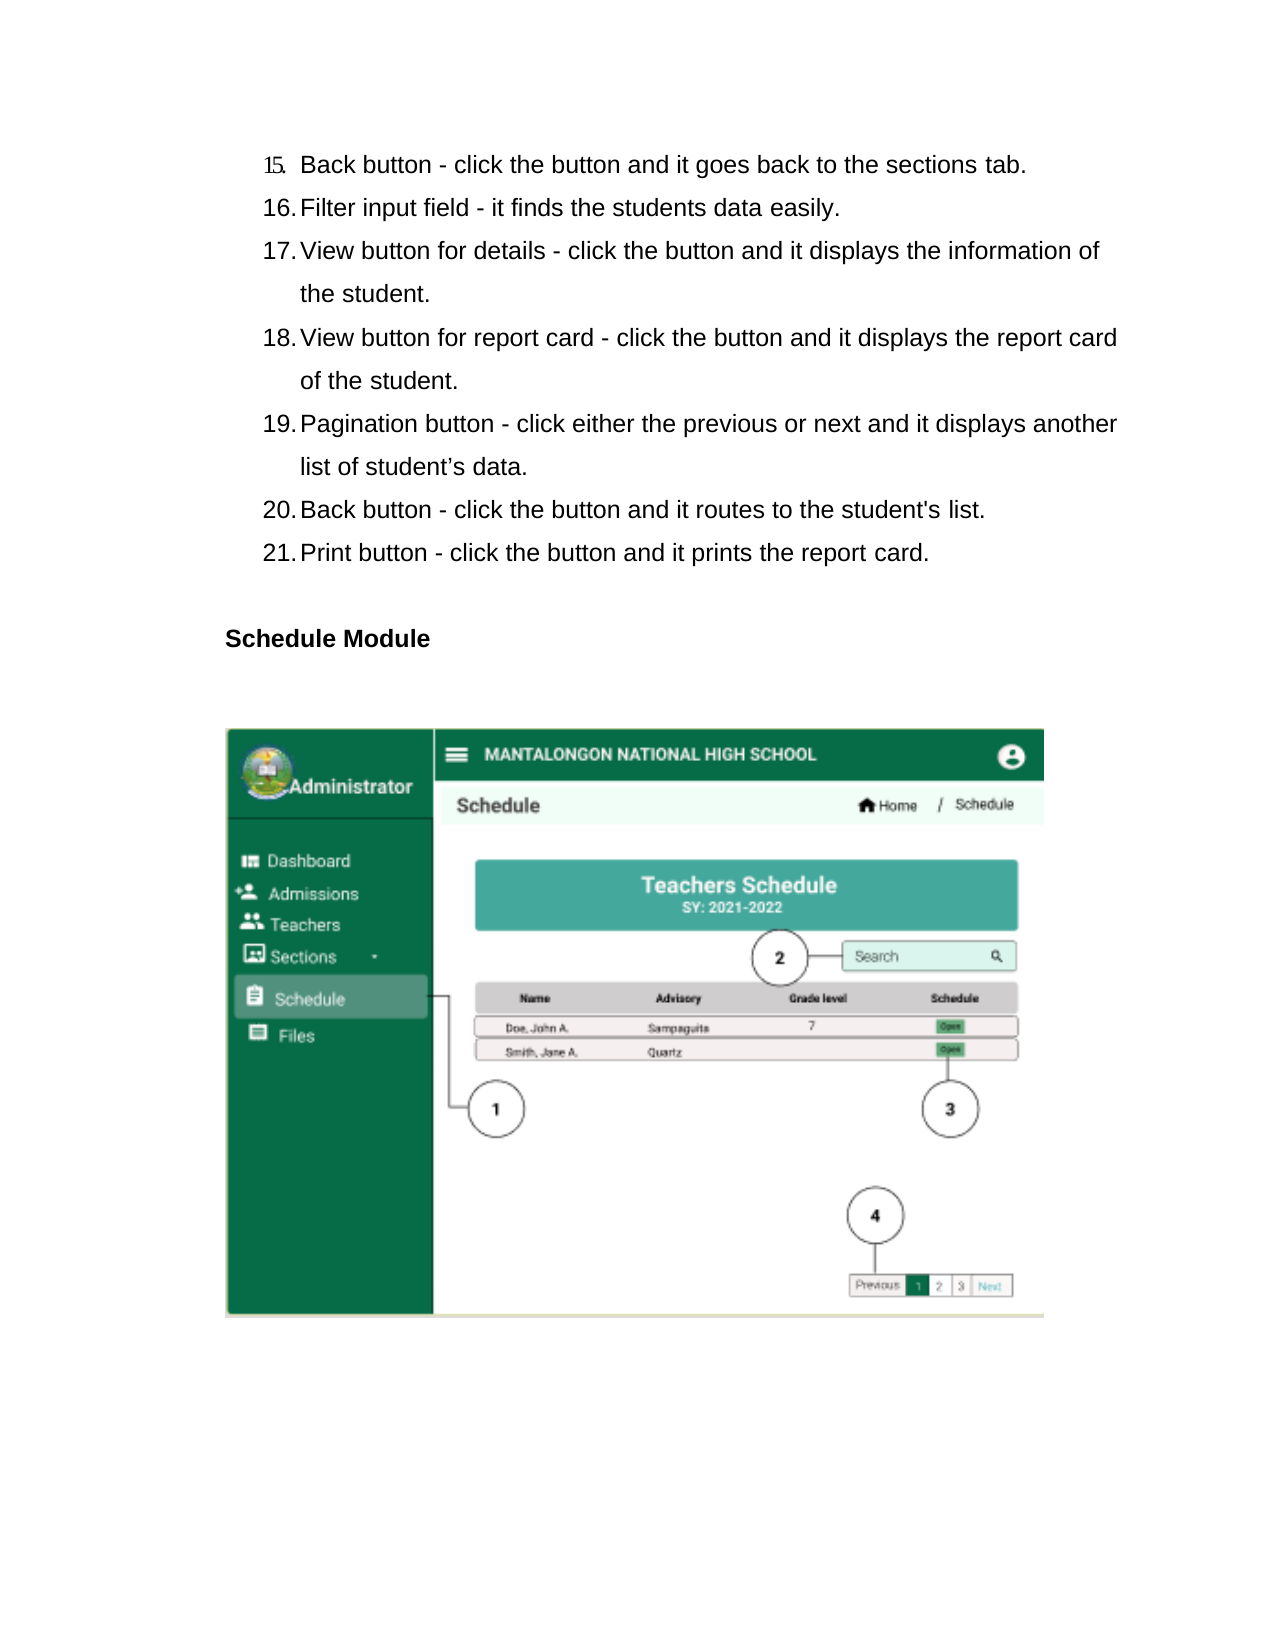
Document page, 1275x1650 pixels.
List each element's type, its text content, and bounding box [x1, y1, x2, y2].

picture [225, 728, 1044, 1318]
list Print button - click the button and it prints the report card. [262, 538, 1200, 567]
list Back button - click the button and it goes back to the sections tab. [262, 150, 1200, 179]
list Pagination button - click either the previous or next and it displays another list of student’s data. [262, 409, 1126, 481]
list View button for report card - click the button and it displays the report card of the student. [262, 323, 1125, 394]
list Filter input field - it finds the students data easily. [262, 193, 1200, 222]
subtitle Schedule Module [225, 624, 1200, 653]
list Back button - click the button and it routes to the student's list. [262, 495, 1200, 524]
list View button for details - click the button and it displays the information of the student. [262, 236, 1125, 308]
